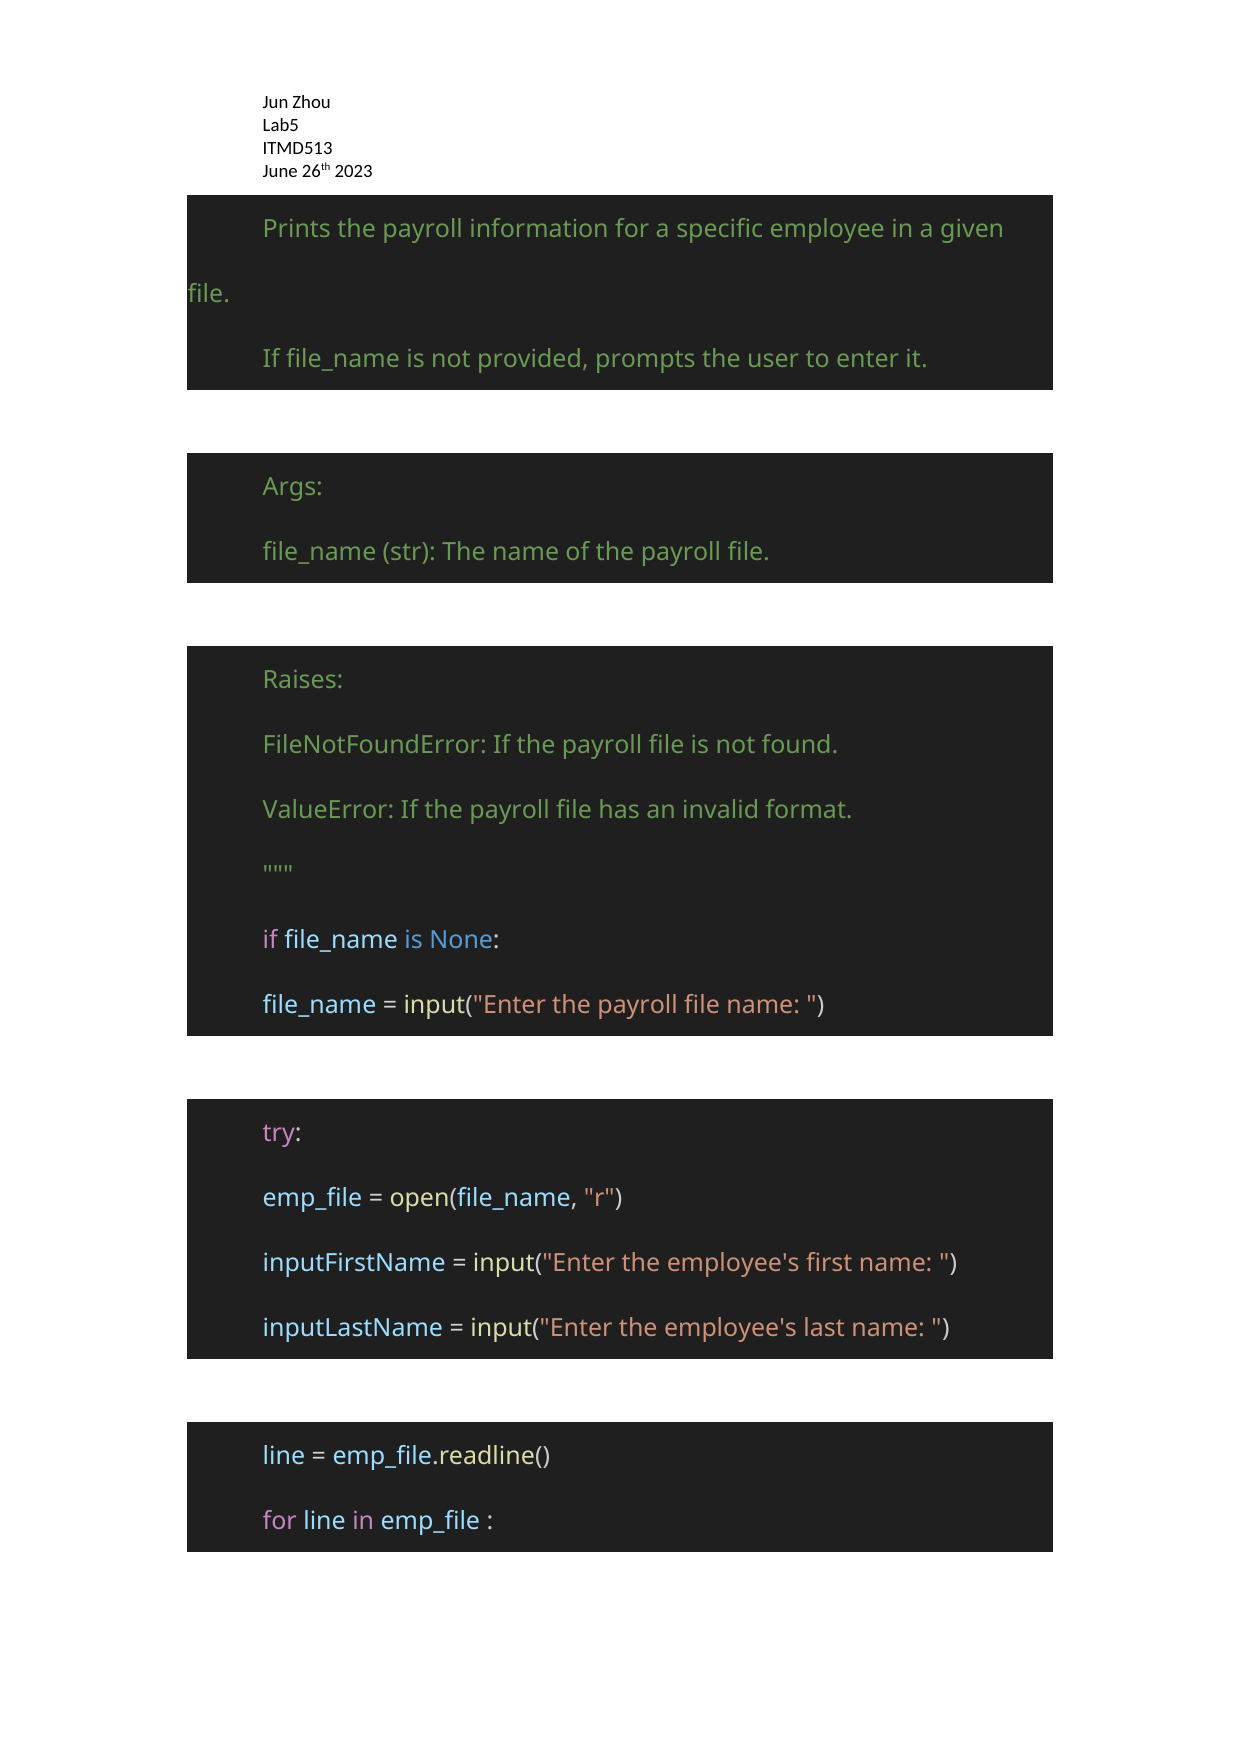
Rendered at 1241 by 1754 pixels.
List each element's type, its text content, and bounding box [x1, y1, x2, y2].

text try: [187, 1099, 1053, 1164]
text FileNotFoundError: If the payroll file is not found. [187, 711, 1053, 776]
text If file_name is not provided, prompts the user to enter it. [187, 325, 1053, 390]
text for line in emp_file : [187, 1487, 1053, 1552]
text Prints the payroll information for a specific employee in a given file. [187, 195, 1053, 325]
text file_name (str): The name of the payroll file. [187, 518, 1053, 583]
text line = emp_file.readline() [187, 1422, 1053, 1487]
text Raises: [187, 646, 1053, 711]
text """ [187, 841, 1053, 906]
text inputLastName = input("Enter the employee's last name: ") [187, 1294, 1053, 1359]
text emp_file = open(file_name, "r") [187, 1164, 1053, 1229]
text if file_name is None: [187, 906, 1053, 971]
text file_name = input("Enter the payroll file name: ") [187, 971, 1053, 1036]
text ValueError: If the payroll file has an invalid format. [187, 776, 1053, 841]
text Args: [187, 453, 1053, 518]
text inputFirstName = input("Enter the employee's first name: ") [187, 1229, 1053, 1294]
